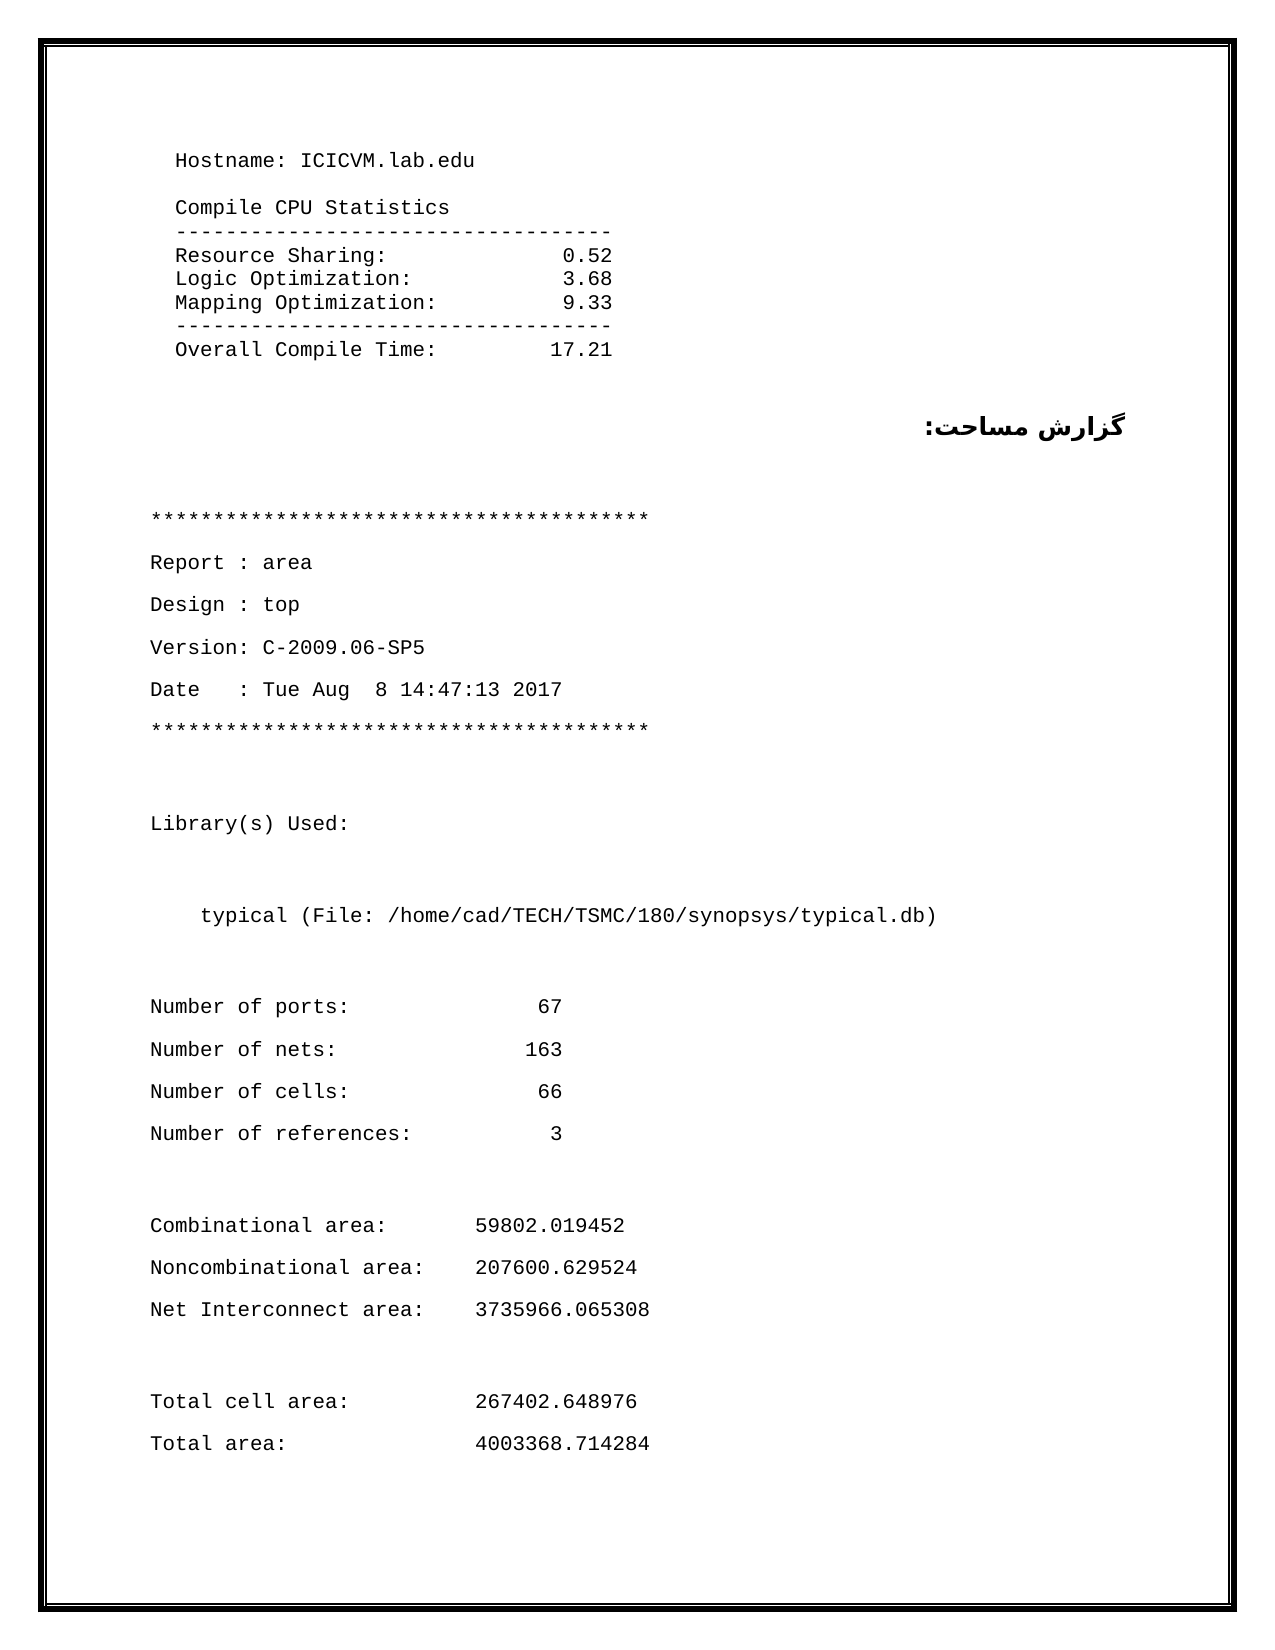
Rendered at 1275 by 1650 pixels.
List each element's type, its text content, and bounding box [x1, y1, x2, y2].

text Number of nets: 163 [150, 1038, 1125, 1062]
text Date : Tue Aug 8 14:47:13 2017 [150, 679, 1125, 702]
text Combinational area: 59802.019452 [150, 1215, 1125, 1238]
text Library(s) Used: [150, 813, 1125, 836]
text Compile CPU Statistics [150, 197, 1125, 221]
text Version: C-2009.06-SP5 [150, 637, 1125, 660]
text Noncombinational area: 207600.629524 [150, 1257, 1125, 1281]
text Design : top [150, 594, 1125, 618]
text Overall Compile Time: 17.21 [150, 339, 1125, 363]
text typical (File: /home/cad/TECH/TSMC/180/synopsys/typical.db) [150, 904, 1125, 928]
text ----------------------------------- [150, 316, 1125, 339]
text گزارش مساحت: [150, 412, 1125, 442]
text Resource Sharing: 0.52 [150, 244, 1125, 268]
text Number of ports: 67 [150, 996, 1125, 1020]
text Mapping Optimization: 9.33 [150, 292, 1125, 316]
text **************************************** [150, 721, 1125, 745]
text Net Interconnect area: 3735966.065308 [150, 1299, 1125, 1323]
text Report : area [150, 552, 1125, 576]
text ----------------------------------- [150, 221, 1125, 244]
text Hostname: ICICVM.lab.edu [150, 150, 1125, 174]
text Number of references: 3 [150, 1123, 1125, 1147]
text Number of cells: 66 [150, 1081, 1125, 1104]
text Total area: 4003368.714284 [150, 1433, 1125, 1457]
text Total cell area: 267402.648976 [150, 1391, 1125, 1414]
text **************************************** [150, 510, 1125, 534]
text Logic Optimization: 3.68 [150, 268, 1125, 292]
